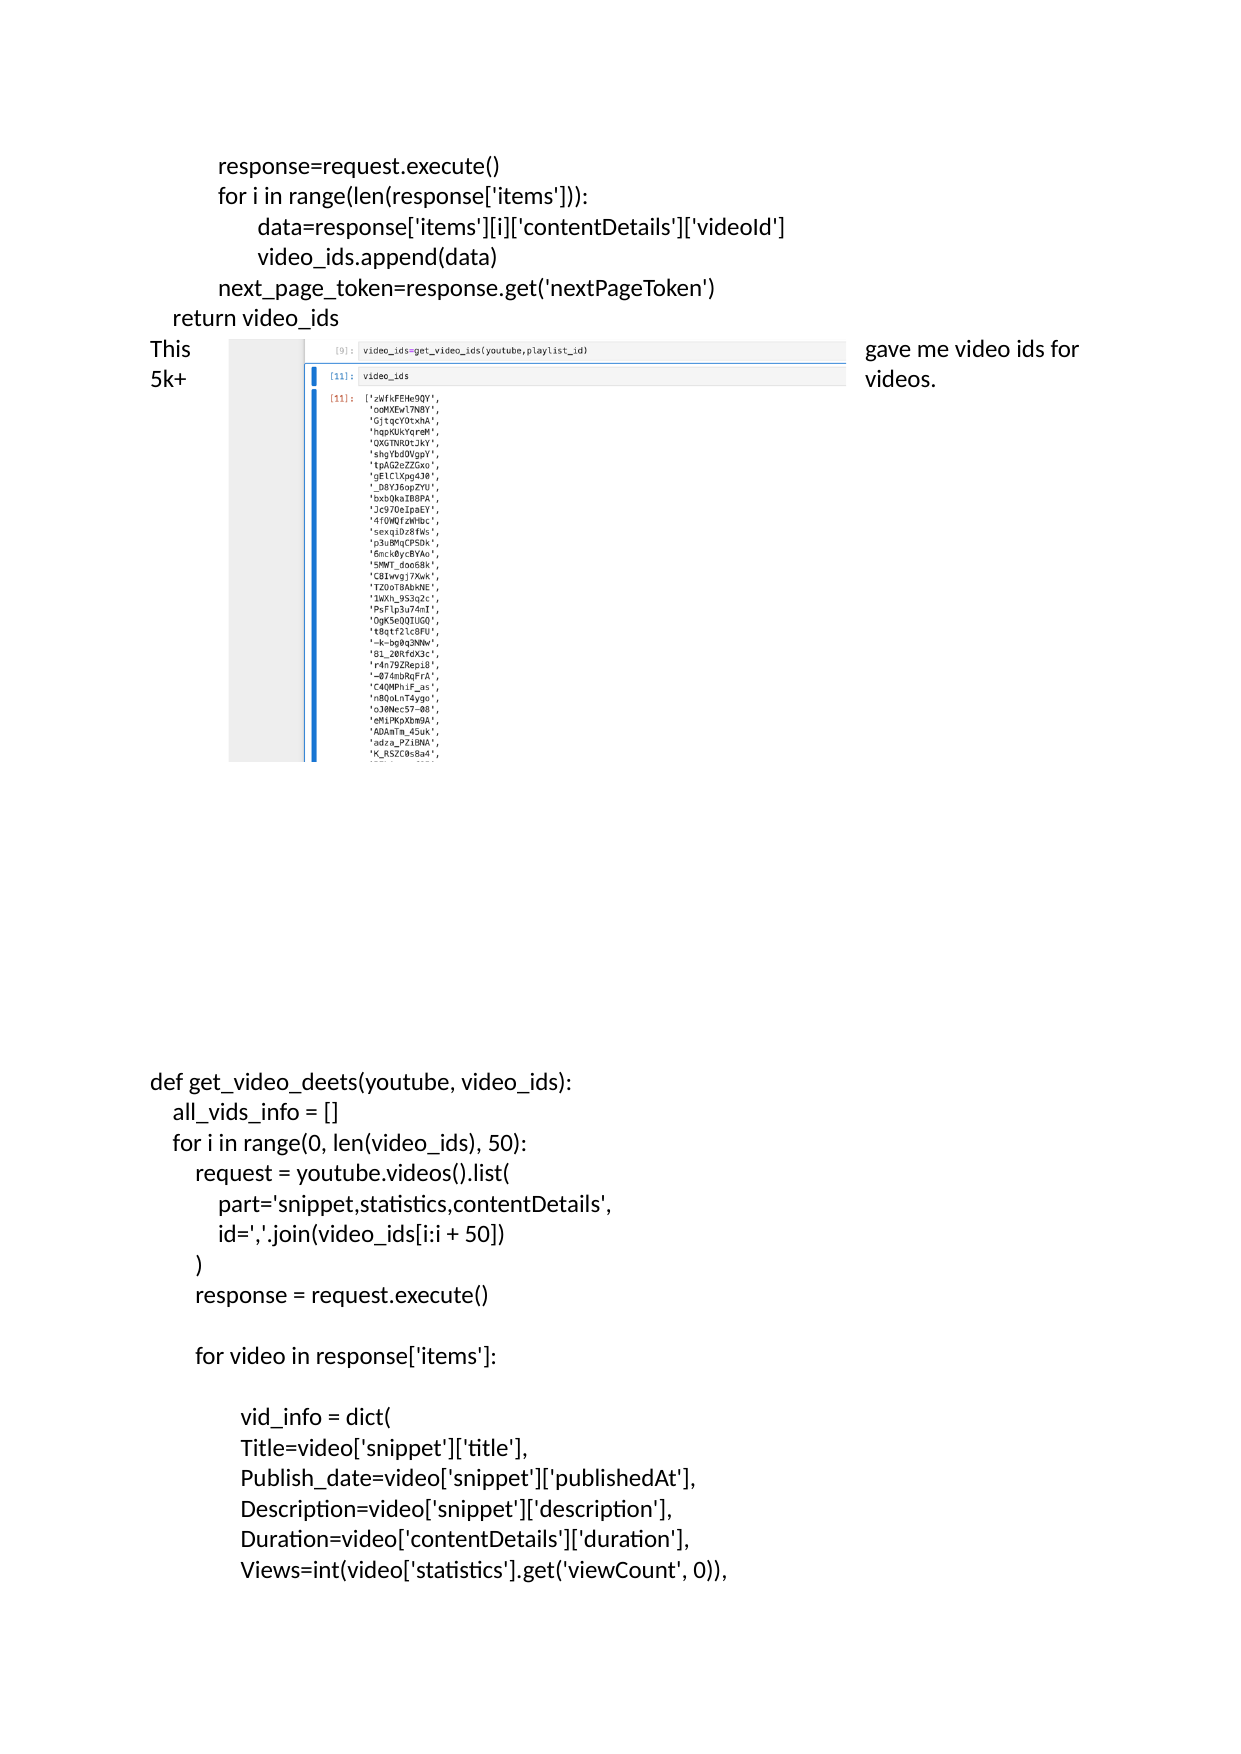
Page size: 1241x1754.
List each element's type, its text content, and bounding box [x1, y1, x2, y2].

text Description=video['snippet']['description'], [150, 1493, 1090, 1523]
text for i in range(0, len(video_ids), 50): [150, 1127, 1090, 1157]
text request = youtube.videos().list( [150, 1157, 1090, 1188]
text Duration=video['contentDetails']['duration'], [150, 1523, 1090, 1554]
text Views=int(video['statistics'].get('viewCount', 0)), [150, 1554, 1090, 1584]
text This gave me video ids for 5k+ videos. [150, 333, 1090, 394]
text next_page_token=response.get('nextPageToken') [150, 272, 1090, 303]
text part='snippet,statistics,contentDetails', [150, 1188, 1090, 1218]
text return video_ids [150, 303, 1090, 333]
text id=','.join(video_ids[i:i + 50]) [150, 1218, 1090, 1249]
text Title=video['snippet']['title'], [150, 1432, 1090, 1462]
text all_vids_info = [] [150, 1096, 1090, 1127]
text response=request.execute() [150, 150, 1090, 181]
text data=response['items'][i]['contentDetails']['videoId'] [150, 211, 1090, 242]
text Publish_date=video['snippet']['publishedAt'], [150, 1462, 1090, 1493]
text video_ids.append(data) [150, 242, 1090, 272]
text response = request.execute() [150, 1279, 1090, 1310]
text for i in range(len(response['items'])): [150, 181, 1090, 211]
text ) [150, 1249, 1090, 1279]
text for video in response['items']: [150, 1340, 1090, 1371]
text def get_video_deets(youtube, video_ids): [150, 1066, 1090, 1096]
text vid_info = dict( [150, 1401, 1090, 1432]
picture [228, 339, 847, 762]
